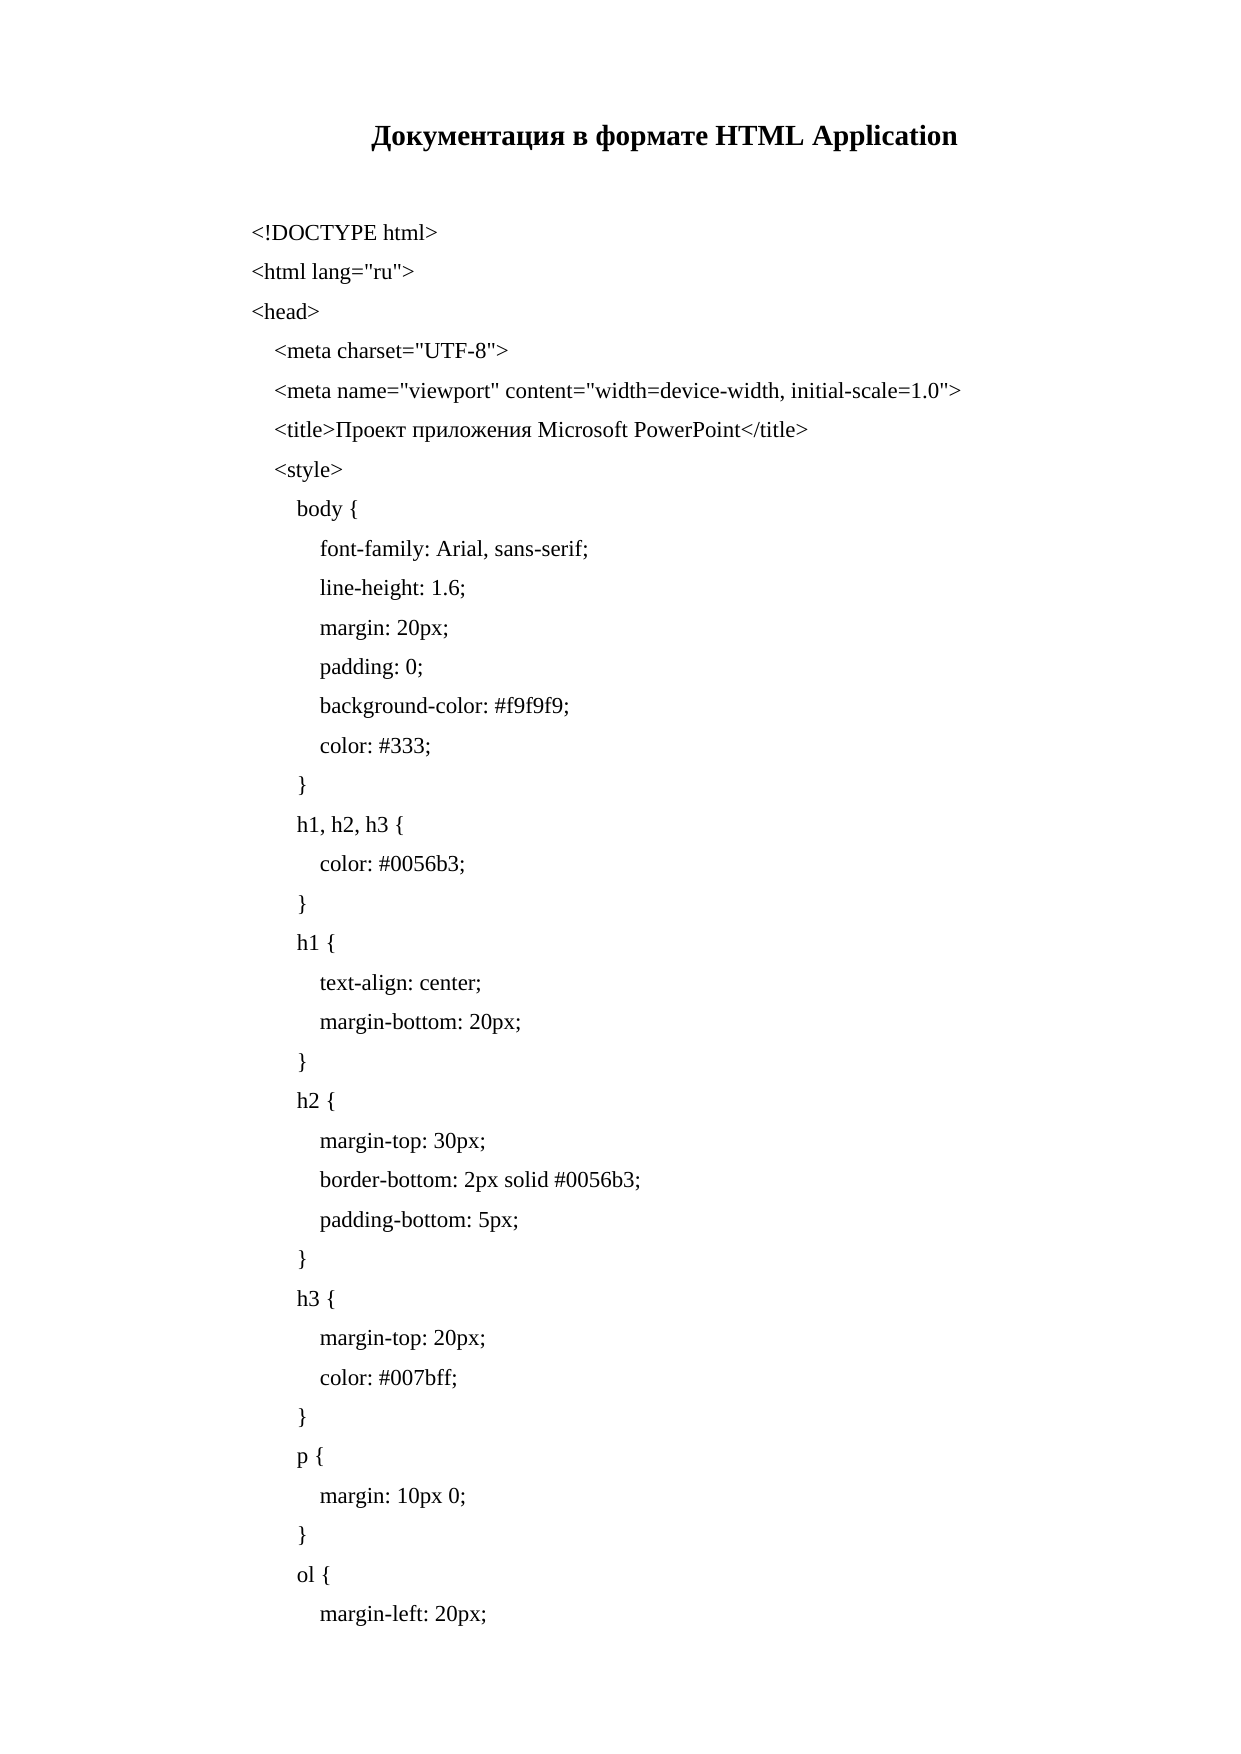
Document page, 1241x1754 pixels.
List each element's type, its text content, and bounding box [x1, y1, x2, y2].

text } [177, 1403, 1152, 1429]
text background-color: #f9f9f9; [177, 692, 1152, 719]
text h2 { [177, 1087, 1152, 1114]
text <style> [177, 456, 1152, 482]
text ol { [177, 1561, 1152, 1587]
text } [177, 1245, 1152, 1272]
text h1 { [177, 929, 1152, 956]
text color: #007bff; [177, 1364, 1152, 1390]
text margin-top: 30px; [177, 1127, 1152, 1153]
text } [177, 771, 1152, 798]
text body { [177, 495, 1152, 521]
text } [177, 1522, 1152, 1548]
text <meta name="viewport" content="width=device-width, initial-scale=1.0"> [177, 377, 1152, 403]
text line-height: 1.6; [177, 574, 1152, 600]
text margin: 20px; [177, 613, 1152, 640]
text <title>Проект приложения Microsoft PowerPoint</title> [177, 416, 1152, 442]
text margin-left: 20px; [177, 1601, 1152, 1627]
text color: #0056b3; [177, 850, 1152, 877]
text text-align: center; [177, 969, 1152, 995]
text p { [177, 1443, 1152, 1469]
text margin-top: 20px; [177, 1324, 1152, 1351]
text h1, h2, h3 { [177, 811, 1152, 837]
text font-family: Arial, sans-serif; [177, 534, 1152, 561]
text Документация в формате HTML Application [177, 118, 1152, 152]
text <!DOCTYPE html> [177, 219, 1152, 245]
text padding: 0; [177, 653, 1152, 679]
text <head> [177, 298, 1152, 324]
text <html lang="ru"> [177, 258, 1152, 284]
text margin-bottom: 20px; [177, 1008, 1152, 1035]
text color: #333; [177, 732, 1152, 758]
text margin: 10px 0; [177, 1482, 1152, 1508]
text padding-bottom: 5px; [177, 1206, 1152, 1232]
text } [177, 890, 1152, 916]
text <meta charset="UTF-8"> [177, 337, 1152, 363]
text h3 { [177, 1285, 1152, 1311]
text border-bottom: 2px solid #0056b3; [177, 1166, 1152, 1193]
text } [177, 1048, 1152, 1074]
